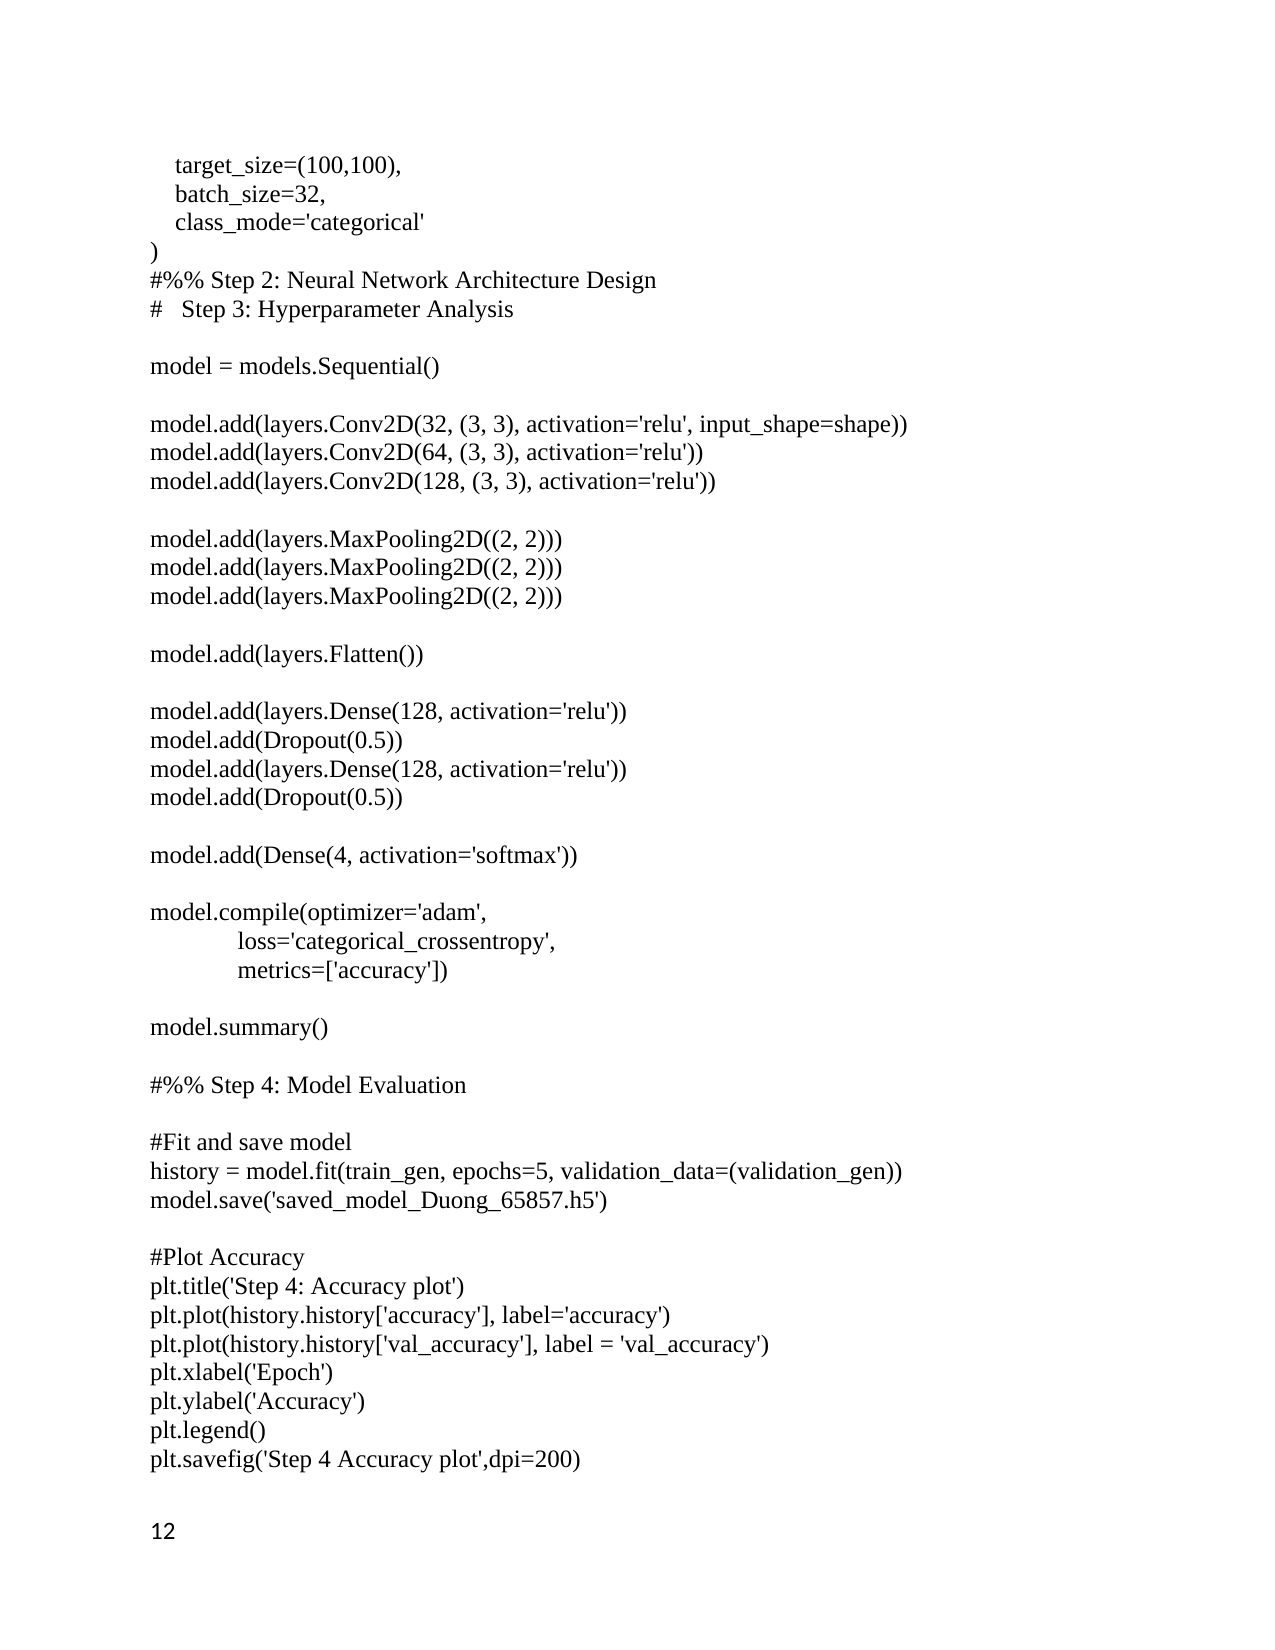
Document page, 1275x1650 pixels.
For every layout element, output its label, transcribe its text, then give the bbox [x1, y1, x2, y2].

text loss='categorical_crossentropy', [150, 926, 1125, 955]
text # Step 3: Hyperparameter Analysis [150, 294, 1125, 322]
text ) [150, 236, 1125, 265]
text history = model.fit(train_gen, epochs=5, validation_data=(validation_gen)) [150, 1156, 1125, 1185]
text model.add(Dropout(0.5)) [150, 782, 1125, 811]
text model.add(layers.MaxPooling2D((2, 2))) [150, 524, 1125, 552]
text plt.title('Step 4: Accuracy plot') [150, 1271, 1125, 1300]
text target_size=(100,100), [150, 150, 1125, 179]
text #Fit and save model [150, 1127, 1125, 1156]
text model.add(layers.Flatten()) [150, 639, 1125, 667]
text model.add(layers.Dense(128, activation='relu')) [150, 754, 1125, 782]
text #Plot Accuracy [150, 1242, 1125, 1271]
text plt.legend() [150, 1415, 1125, 1444]
text class_mode='categorical' [150, 207, 1125, 236]
text model.add(layers.Conv2D(64, (3, 3), activation='relu')) [150, 437, 1125, 466]
text plt.savefig('Step 4 Accuracy plot',dpi=200) [150, 1444, 1125, 1472]
text model.add(layers.MaxPooling2D((2, 2))) [150, 581, 1125, 610]
text model.save('saved_model_Duong_65857.h5') [150, 1185, 1125, 1214]
text model.add(Dropout(0.5)) [150, 725, 1125, 754]
text plt.plot(history.history['accuracy'], label='accuracy') [150, 1300, 1125, 1329]
text model.compile(optimizer='adam', [150, 897, 1125, 926]
text plt.xlabel('Epoch') [150, 1357, 1125, 1386]
text plt.ylabel('Accuracy') [150, 1386, 1125, 1415]
text batch_size=32, [150, 179, 1125, 207]
text model.add(layers.Conv2D(128, (3, 3), activation='relu')) [150, 466, 1125, 495]
text model = models.Sequential() [150, 351, 1125, 380]
text #%% Step 4: Model Evaluation [150, 1070, 1125, 1099]
text model.summary() [150, 1012, 1125, 1041]
text model.add(Dense(4, activation='softmax')) [150, 840, 1125, 869]
text model.add(layers.Dense(128, activation='relu')) [150, 696, 1125, 725]
text metrics=['accuracy']) [150, 955, 1125, 984]
text #%% Step 2: Neural Network Architecture Design [150, 265, 1125, 294]
text plt.plot(history.history['val_accuracy'], label = 'val_accuracy') [150, 1329, 1125, 1357]
text model.add(layers.Conv2D(32, (3, 3), activation='relu', input_shape=shape)) [150, 409, 1125, 437]
text model.add(layers.MaxPooling2D((2, 2))) [150, 552, 1125, 581]
